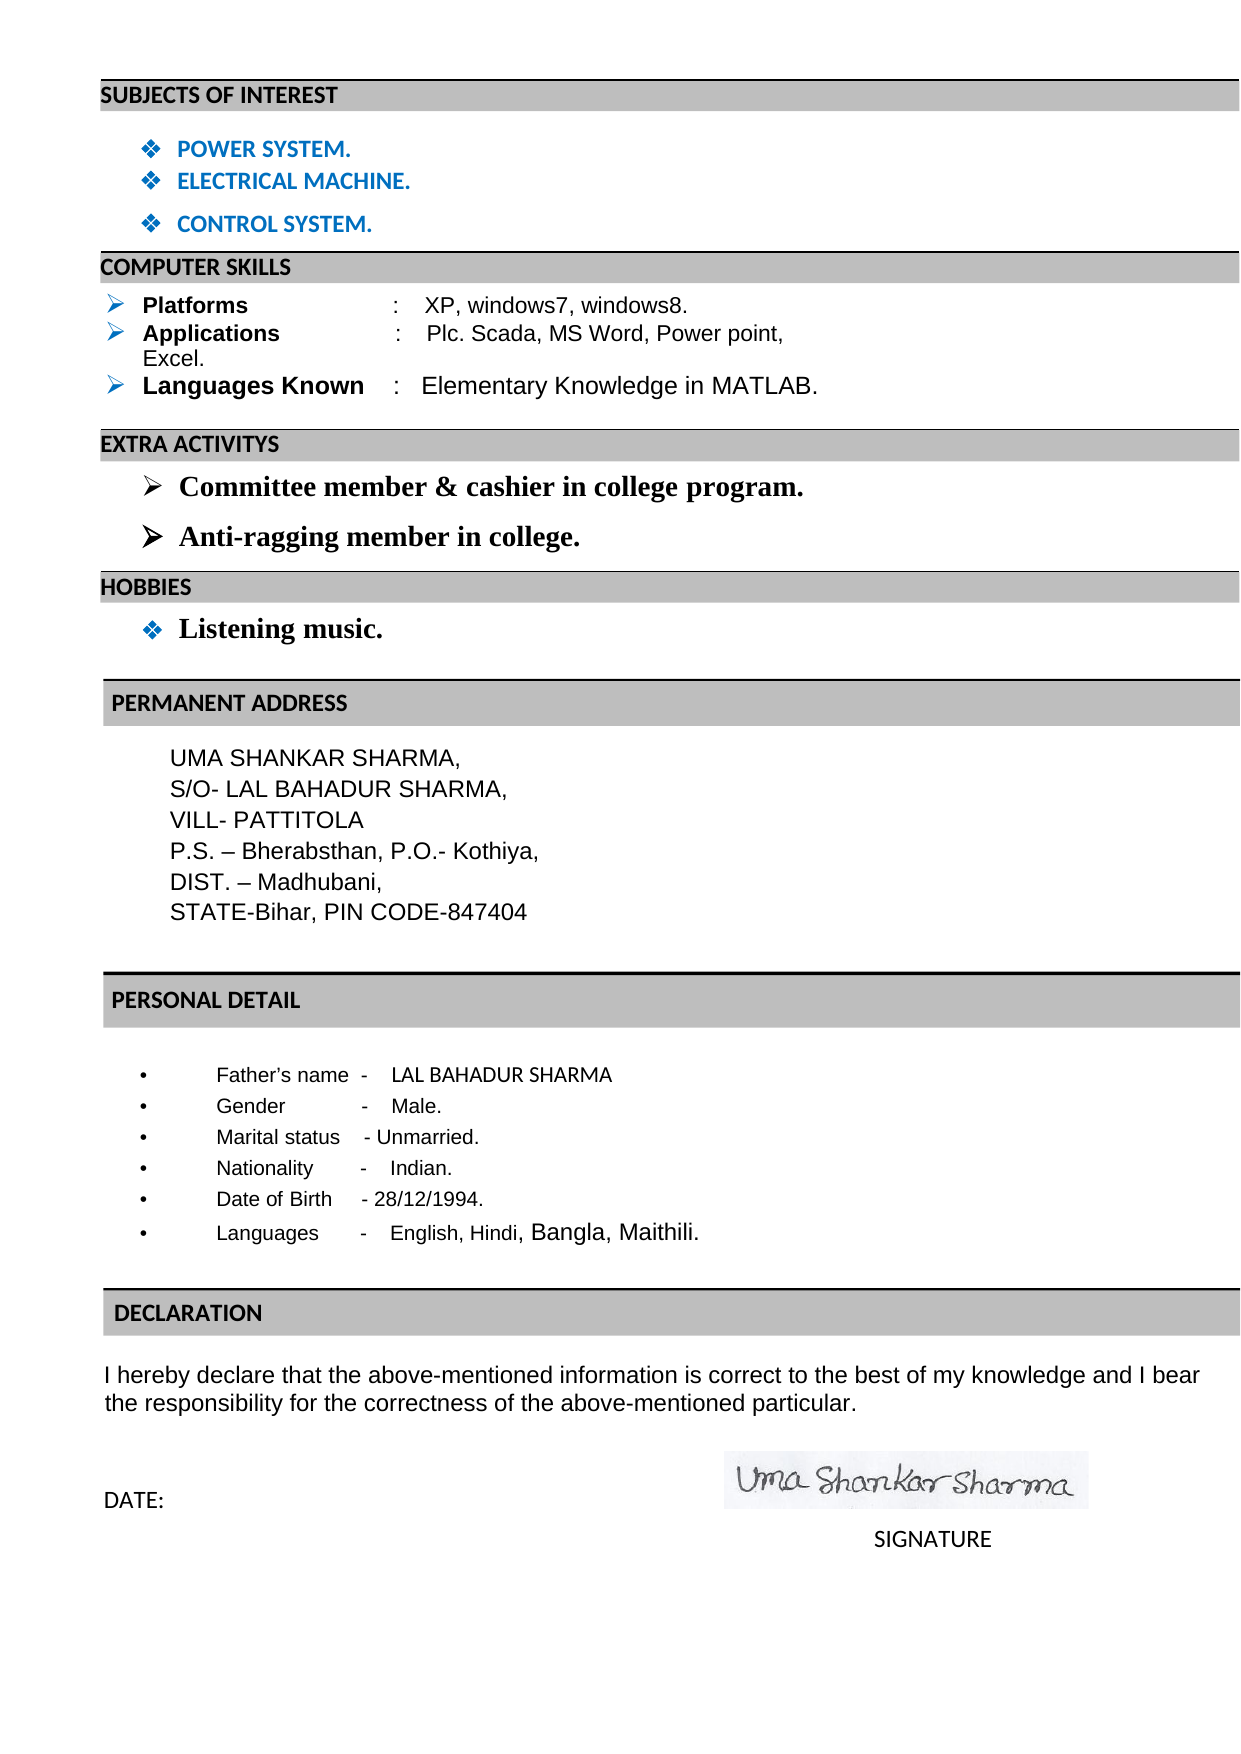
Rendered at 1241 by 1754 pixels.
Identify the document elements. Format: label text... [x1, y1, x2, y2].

list Listening music. [141, 612, 1240, 645]
subtitle Committee member & cashier in college program. [141, 469, 1240, 503]
subtitle DECLARATION [114, 1297, 1240, 1328]
list CONTROL SYSTEM. [139, 208, 1240, 238]
subtitle PERSONAL DETAIL [111, 984, 1240, 1015]
list Father’s name - LAL BAHADUR SHARMA [139, 1060, 1240, 1088]
list Nationality - Indian. [139, 1156, 1240, 1180]
text SIGNATURE [89, 1523, 992, 1553]
picture [724, 1451, 1089, 1509]
text STATE-Bihar, PIN CODE-847404 [169, 899, 1240, 926]
list Platforms : XP, windows7, windows8. [105, 290, 1240, 320]
list POWER SYSTEM. [139, 133, 1240, 164]
list Marital status - Unmarried. [139, 1125, 1240, 1149]
list Date of Birth - 28/12/1994. [139, 1187, 1240, 1211]
list Languages - English, Hindi, Bangla, Maithili. [139, 1218, 1240, 1246]
text I hereby declare that the above-mentioned information is correct to the best of my knowledge and I bear the responsibility for the correctness of the above-mentioned particular. [103, 1361, 1205, 1417]
list ELECTRICAL MACHINE. [139, 165, 1240, 195]
list Gender - Male. [139, 1094, 1240, 1118]
text DATE: [103, 1484, 1240, 1514]
subtitle PERMANENT ADDRESS [111, 688, 1240, 718]
list Anti-ragging member in college. [141, 519, 1240, 553]
list Applications : Plc. Scada, MS Word, Power point, Excel. [105, 320, 785, 371]
text P.S. – Bherabsthan, P.O.- Kothiya, DIST. – Madhubani, [169, 837, 599, 896]
list Languages Known : Elementary Knowledge in MATLAB. [105, 371, 1240, 401]
text UMA SHANKAR SHARMA, S/O- LAL BAHADUR SHARMA, VILL- PATTITOLA [169, 743, 509, 833]
